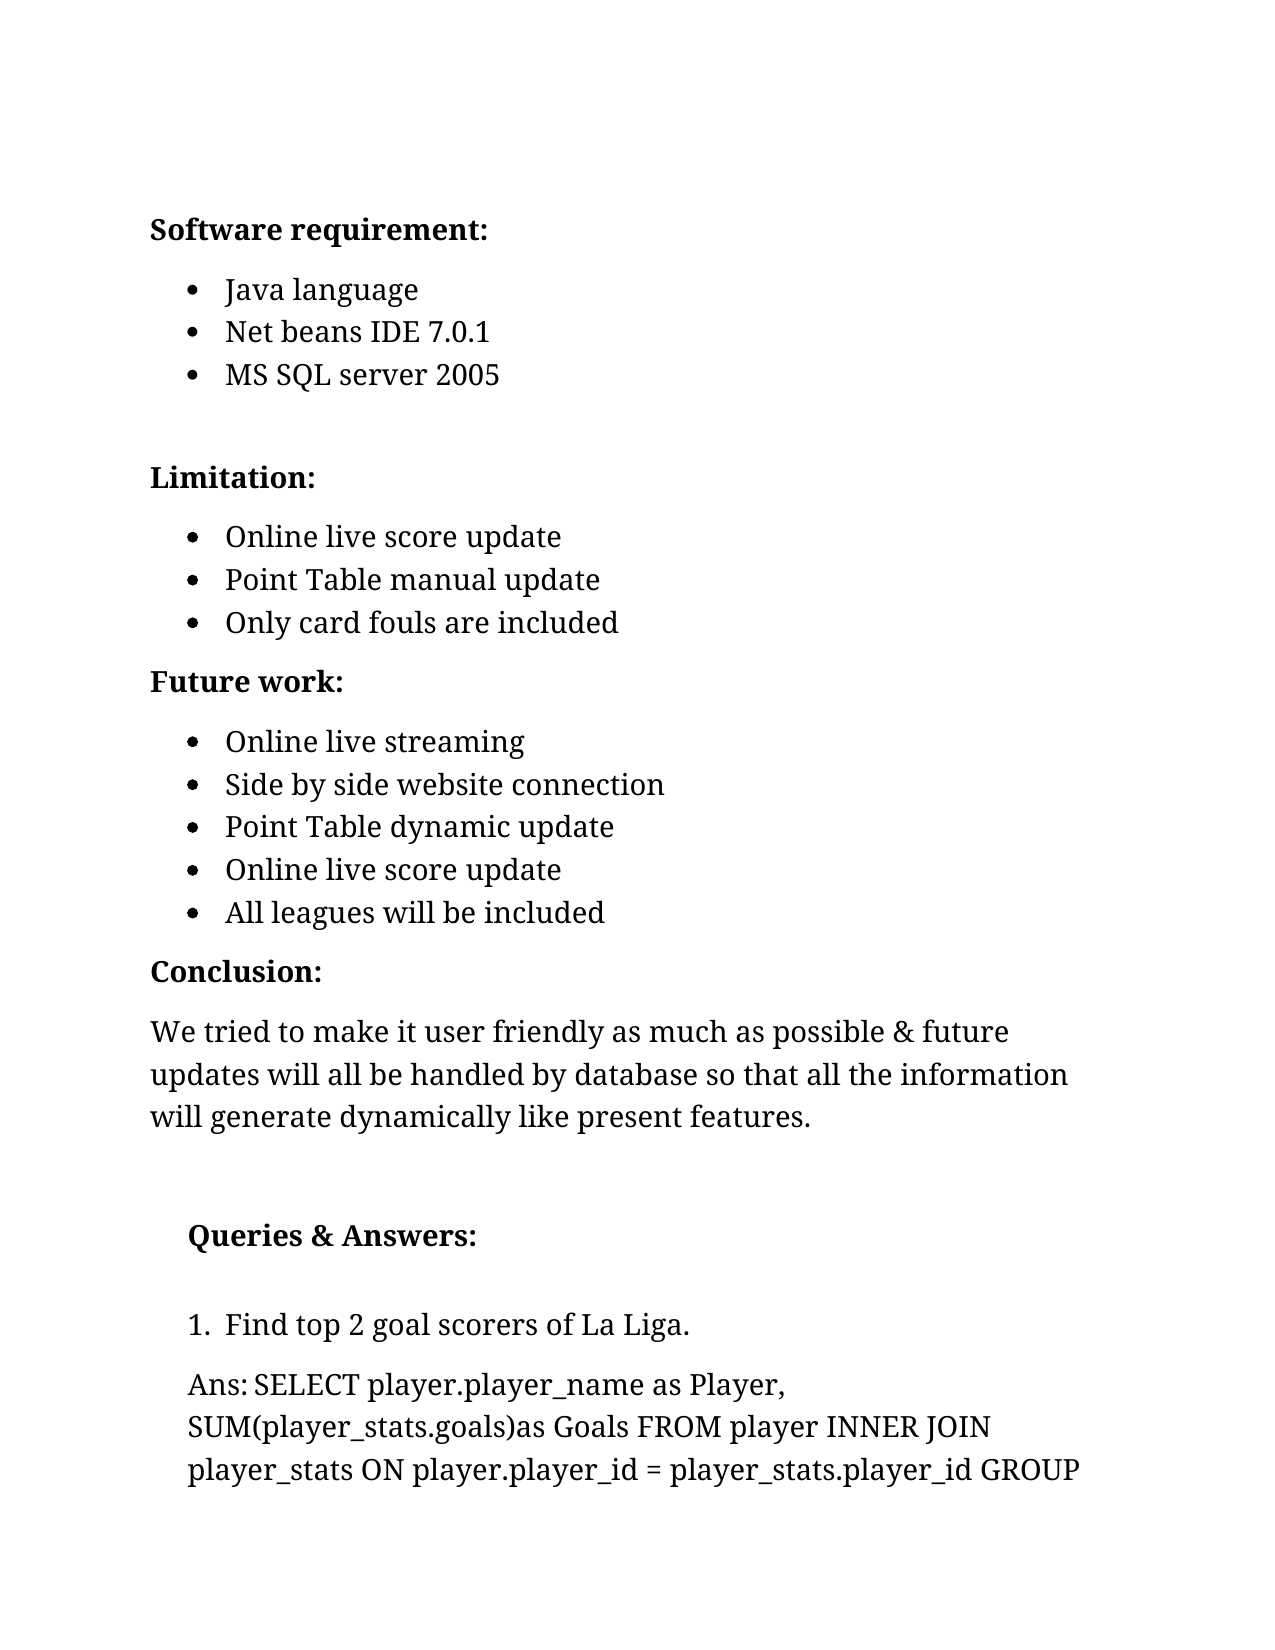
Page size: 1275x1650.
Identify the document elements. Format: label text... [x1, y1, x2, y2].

text We tried to make it user friendly as much as possible & future updates will all be handled by database so that all the information will generate dynamically like present features. [150, 1011, 1125, 1136]
list MS SQL server 2005 [187, 354, 1125, 394]
list Java language [187, 269, 1125, 309]
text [187, 1364, 1125, 1489]
list Point Table manual update [187, 559, 1125, 599]
list Online live score update [187, 516, 1125, 556]
list Online live streaming [187, 721, 1125, 761]
list Online live score update [187, 849, 1125, 889]
text Future work: [150, 661, 1125, 701]
list Find top 2 goal scorers of La Liga. [187, 1304, 1125, 1344]
list All leagues will be included [187, 892, 1125, 932]
list Side by side website connection [187, 764, 1125, 803]
text Queries & Answers: [187, 1216, 1125, 1286]
list Net beans IDE 7.0.1 [187, 312, 1125, 351]
text Limitation: [150, 457, 1125, 497]
list Only card fouls are included [187, 602, 1125, 642]
list Point Table dynamic update [187, 807, 1125, 846]
text Software requirement: [150, 209, 1125, 249]
text Conclusion: [150, 952, 1125, 991]
